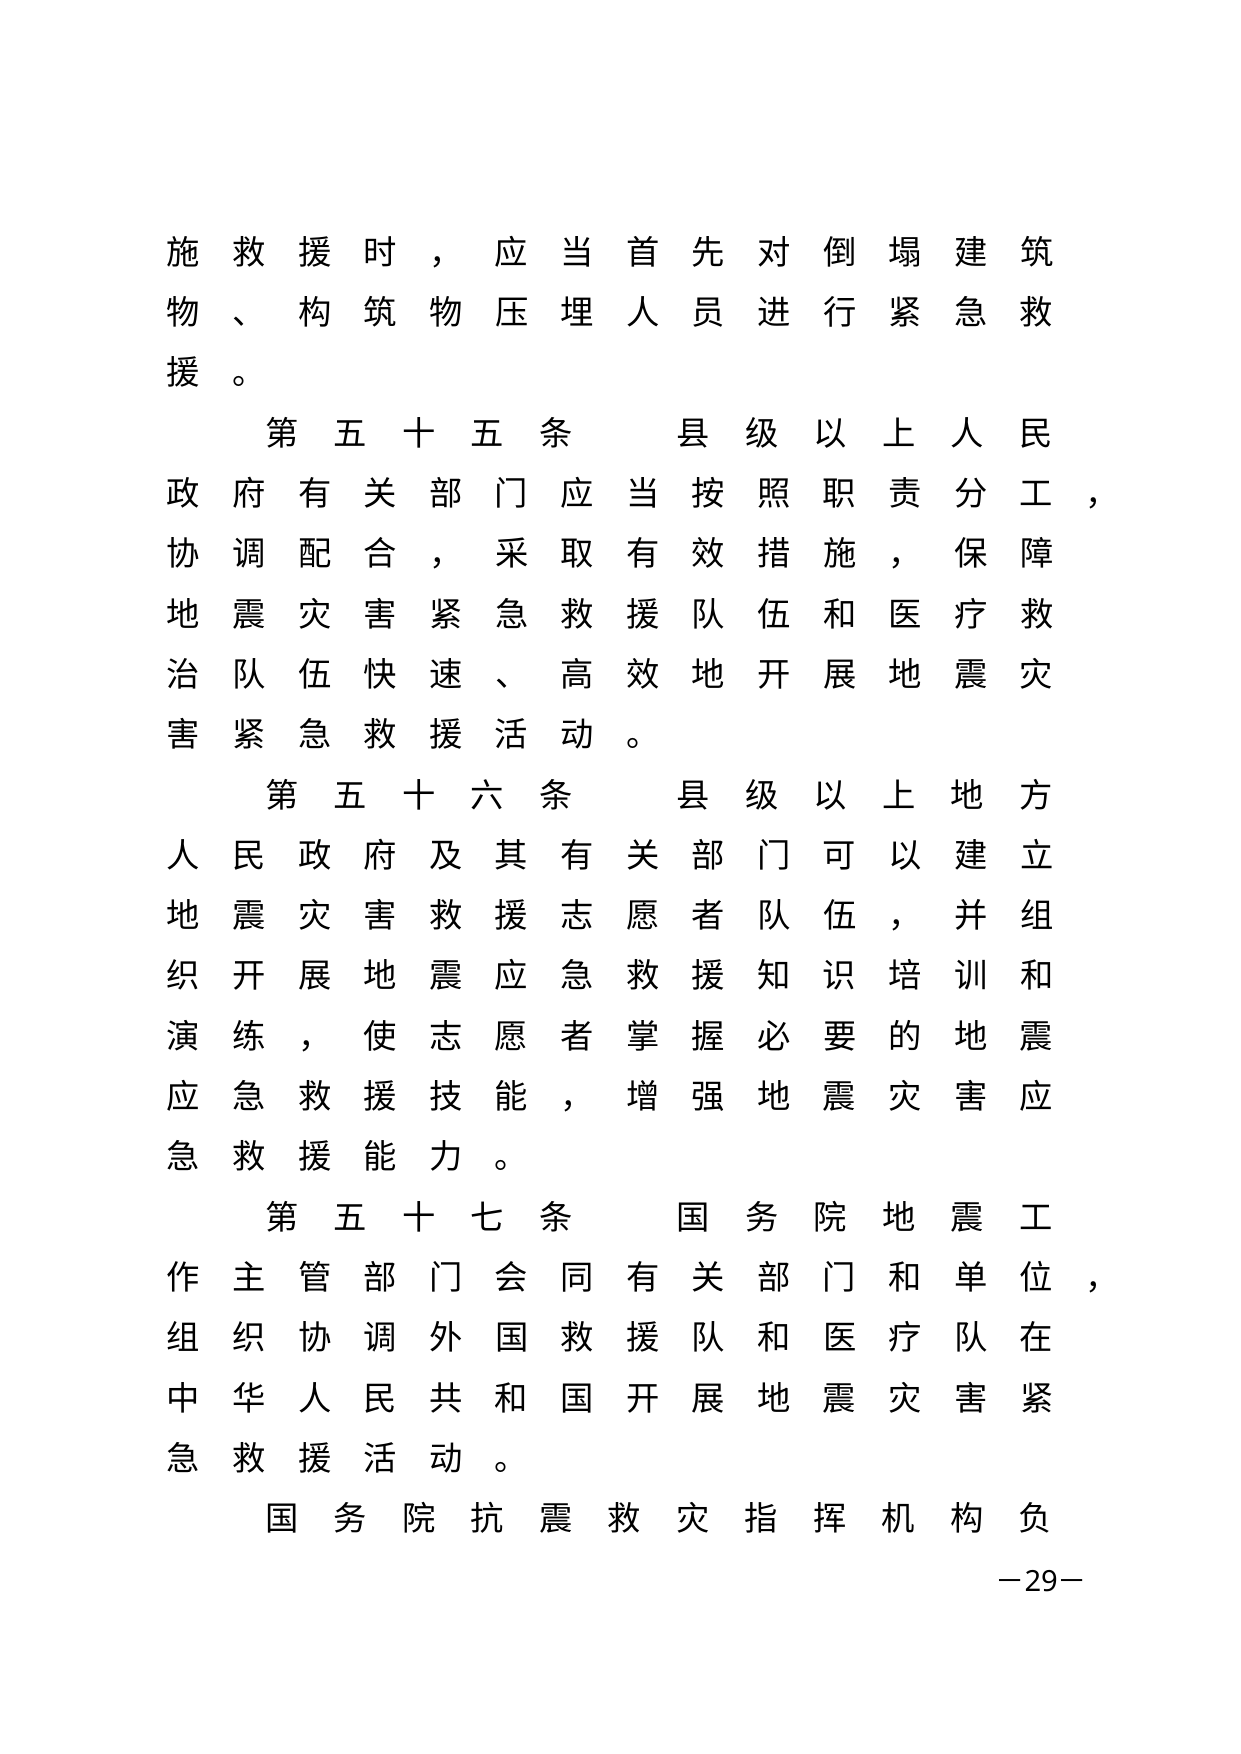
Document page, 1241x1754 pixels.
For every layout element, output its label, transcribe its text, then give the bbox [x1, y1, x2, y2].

text 地震灾害紧急救援队伍在实施救援时，应当首先对倒塌建筑物、构筑物压埋人员进行紧急救援。 [167, 219, 1085, 400]
text 第五十五条 县级以上人民政府有关部门应当按照职责分工，协调配合，采取有效措施，保障地震灾害紧急救援队伍和医疗救治队伍快速、高效地开展地震灾害紧急救援活动。 [167, 400, 1085, 762]
text 第五十七条 国务院地震工作主管部门会同有关部门和单位，组织协调外国救援队和医疗队在中华人民共和国开展地震灾害紧急救援活动。 [167, 1184, 1085, 1486]
text 国务院抗震救灾指挥机构负责外国救援队和医疗队的统筹调度，并根据其专业特长，科学、合理地安排紧急救援任务。 [167, 1486, 1085, 1546]
text 第五十六条 县级以上地方人民政府及其有关部门可以建立地震灾害救援志愿者队伍，并组织开展地震应急救援知识培训和演练，使志愿者掌握必要的地震应急救援技能，增强地震灾害应急救援能力。 [167, 762, 1085, 1184]
